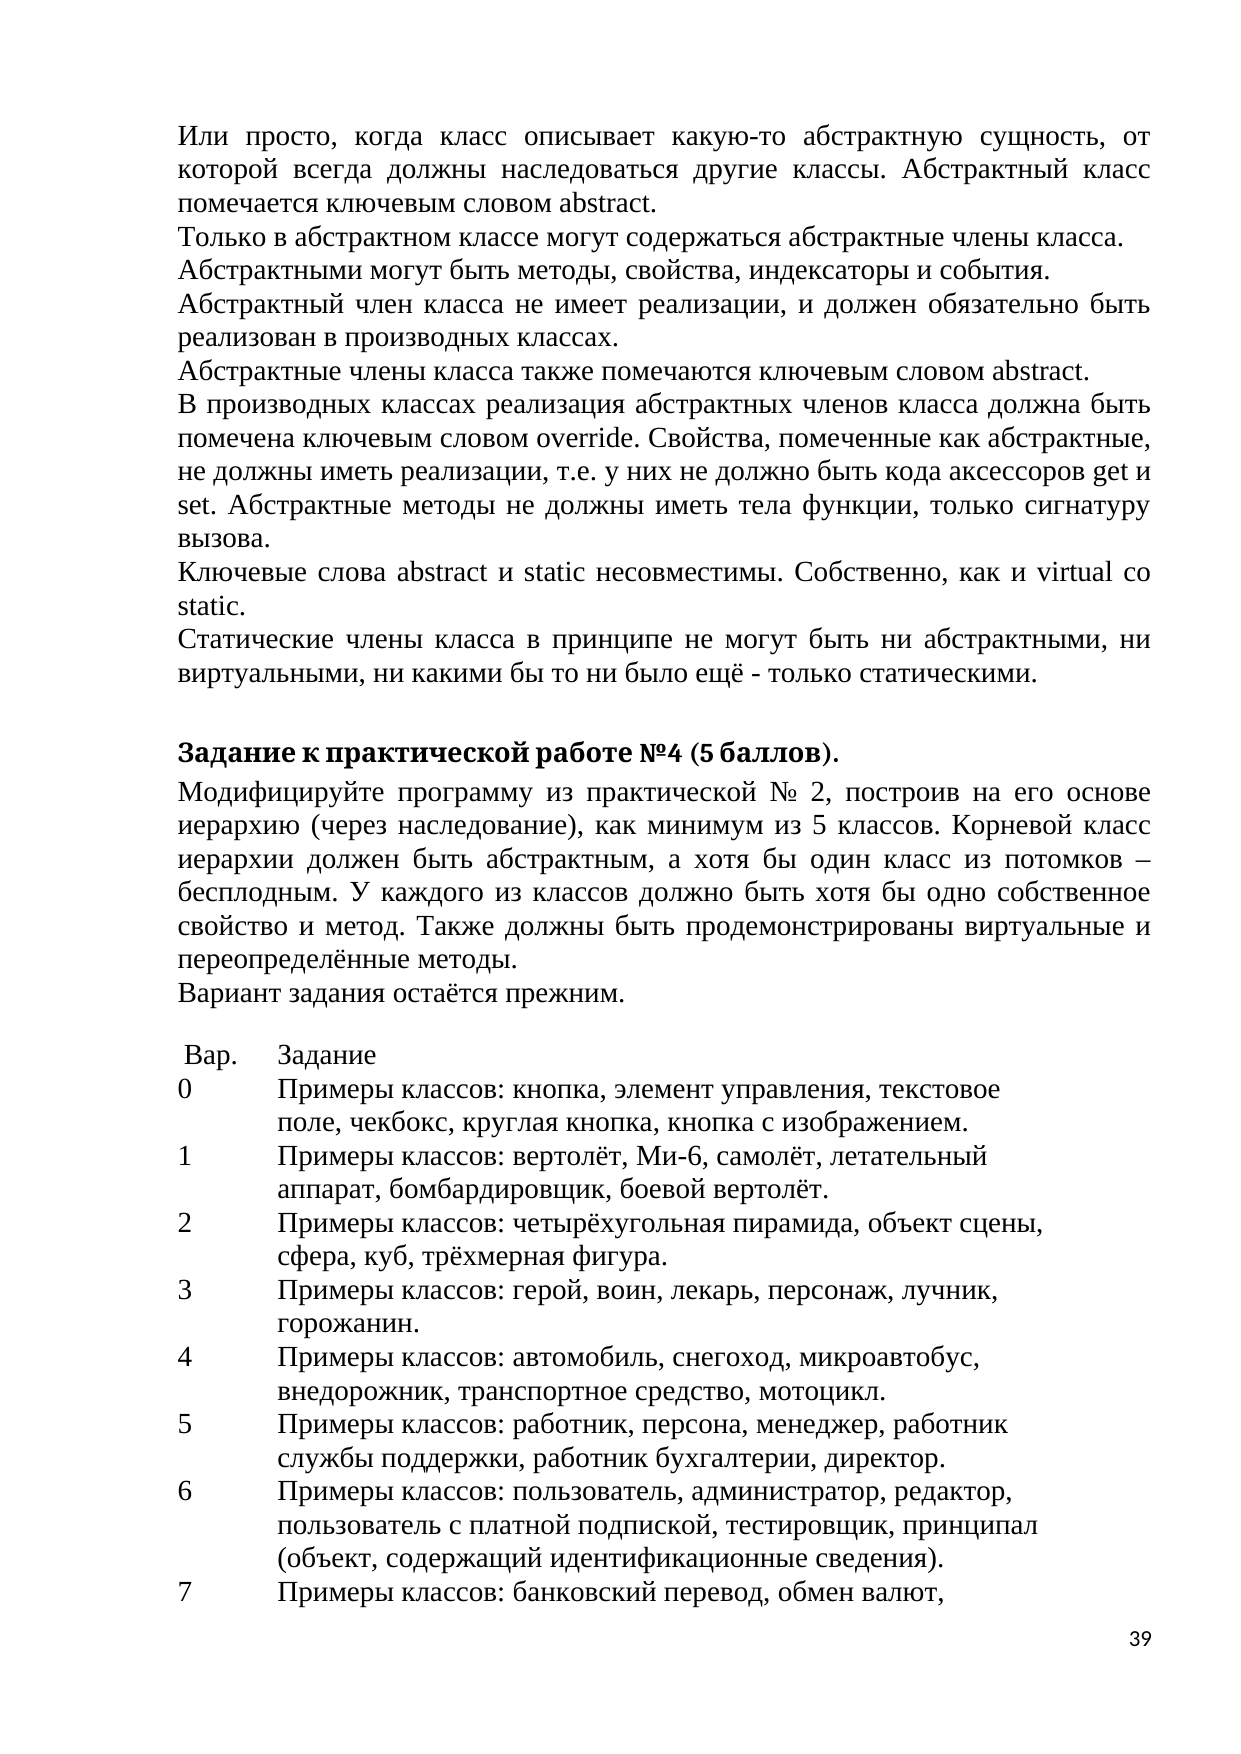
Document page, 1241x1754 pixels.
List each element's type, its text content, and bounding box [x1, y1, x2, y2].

subtitle Задание к практической работе №4 (5 баллов). [177, 738, 1152, 769]
text Абстрактный член класса не имеет реализации, и должен обязательно быть реализован в производных классах. [177, 286, 1152, 353]
text Абстрактные члены класса также помечаются ключевым словом abstract. [177, 353, 1152, 386]
text Модифицируйте программу из практической № 2, построив на его основе иерархию (через наследование), как минимум из 5 классов. Корневой класс иерархии должен быть абстрактным, а хотя бы один класс из потомков – бесплодным. У каждого из классов должно быть хотя бы одно собственное свойство и метод. Также должны быть продемонстрированы виртуальные и переопределённые методы. [177, 774, 1152, 975]
text Ключевые слова abstract и static несовместимы. Собственно, как и virtual со static. [177, 554, 1152, 621]
text Только в абстрактном классе могут содержаться абстрактные члены класса. [177, 219, 1152, 252]
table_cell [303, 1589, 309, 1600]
text Вариант задания остаётся прежним. [177, 975, 1152, 1008]
text Или просто, когда класс описывает какую-то абстрактную сущность, от которой всегда должны наследоваться другие классы. Абстрактный класс помечается ключевым словом abstract. [177, 118, 1152, 219]
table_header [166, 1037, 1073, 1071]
text Абстрактными могут быть методы, свойства, индексаторы и события. [177, 252, 1152, 286]
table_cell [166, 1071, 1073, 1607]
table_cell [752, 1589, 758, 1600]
text Статические члены класса в принципе не могут быть ни абстрактными, ни виртуальными, ни какими бы то ни было ещё - только статическими. [177, 621, 1152, 688]
text В производных классах реализация абстрактных членов класса должна быть помечена ключевым словом override. Свойства, помеченные как абстрактные, не должны иметь реализации, т.е. у них не должно быть кода аксессоров get и set. Абстрактные методы не должны иметь тела функции, только сигнатуру вызова. [177, 386, 1152, 554]
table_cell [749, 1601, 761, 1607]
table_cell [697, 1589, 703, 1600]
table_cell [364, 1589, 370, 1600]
